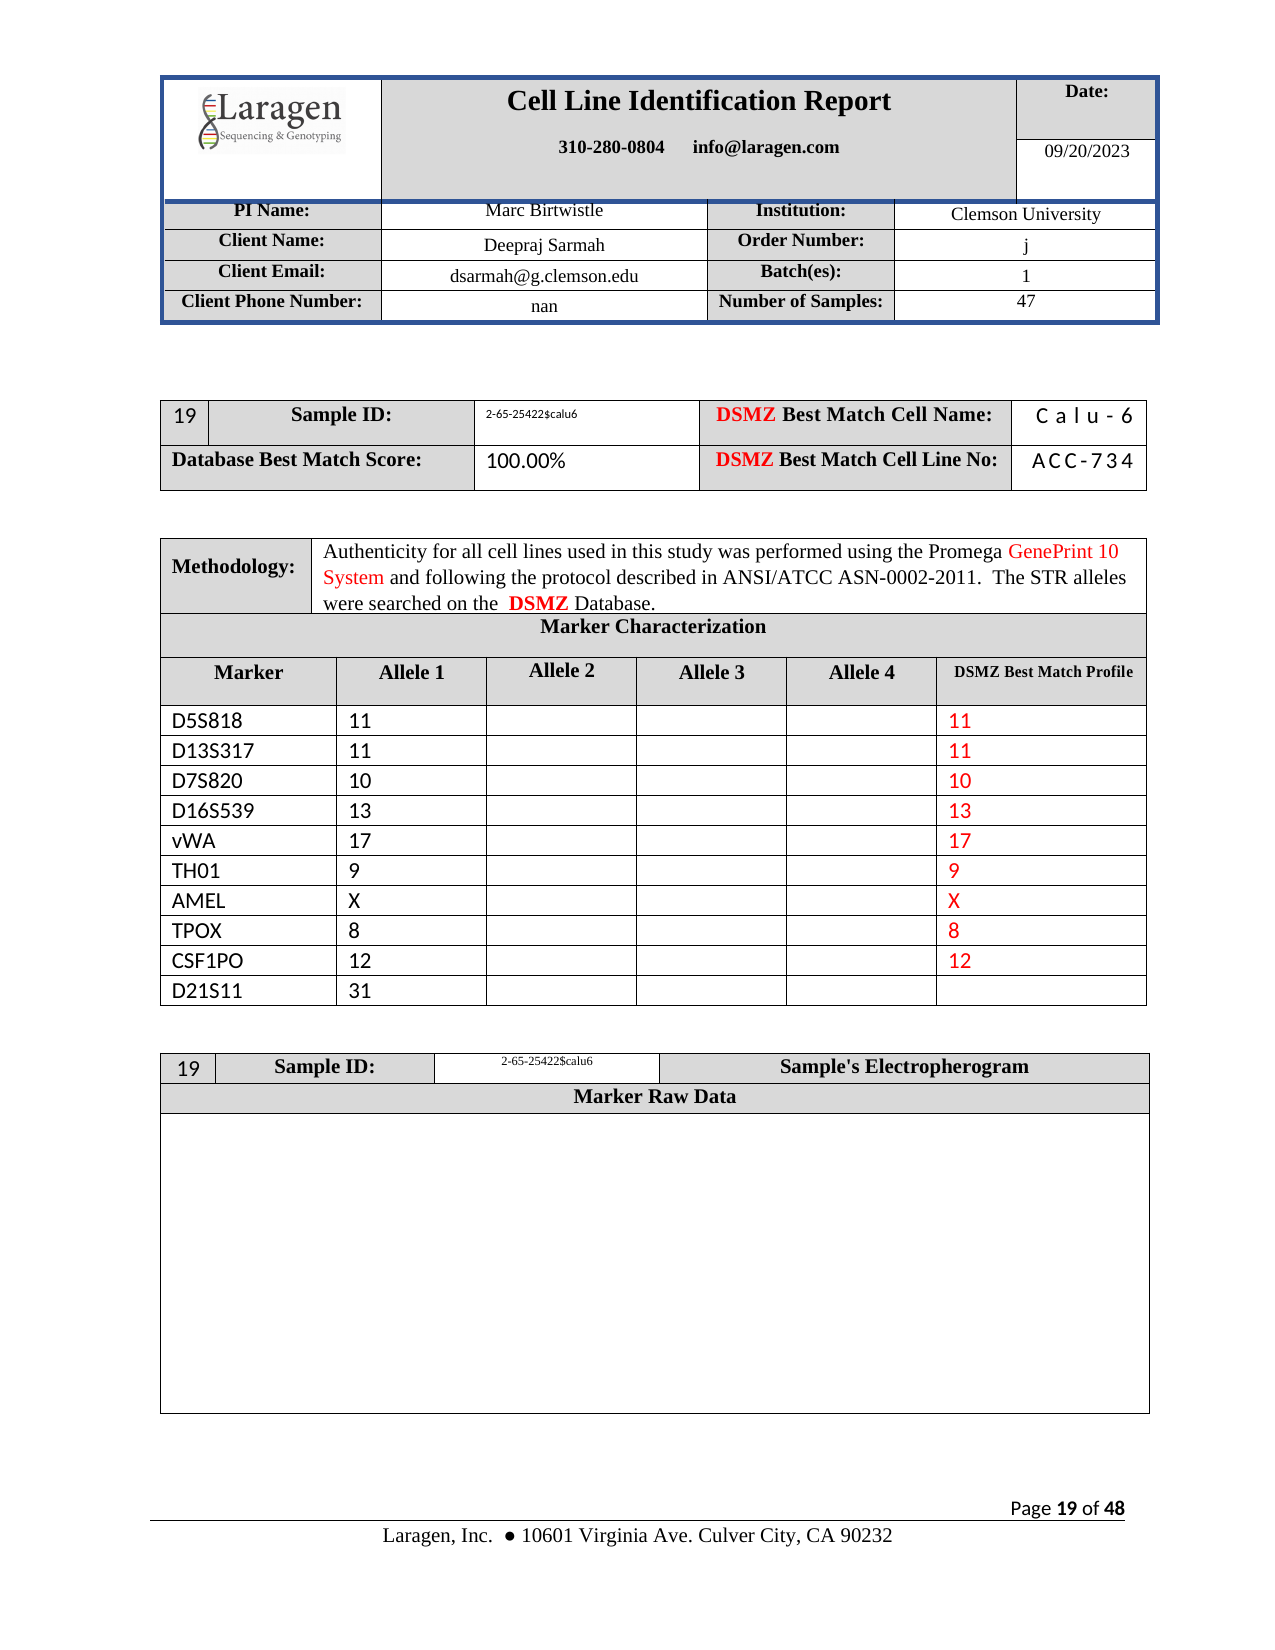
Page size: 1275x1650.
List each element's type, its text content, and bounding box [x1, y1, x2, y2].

table_cell vWA [161, 826, 336, 855]
table_cell 11 [937, 736, 1146, 765]
table_cell 10 [337, 766, 486, 795]
table_cell TH01 [161, 856, 336, 885]
table_cell [787, 706, 936, 735]
table_cell D21S11 [161, 976, 336, 1005]
table_cell AMEL [161, 886, 336, 915]
table_cell [637, 856, 786, 885]
table_cell 9 [337, 856, 486, 885]
table_cell [787, 796, 936, 825]
table_cell [487, 916, 636, 945]
table_cell Marker Raw Data [161, 1084, 1149, 1113]
table_cell 12 [337, 946, 486, 975]
table_header Sample ID: [216, 1054, 434, 1083]
table_cell Allele 3 [637, 658, 786, 705]
table_cell X [337, 886, 486, 915]
table_cell 11 [337, 736, 486, 765]
table_cell [787, 826, 936, 855]
table_cell [787, 886, 936, 915]
table_cell 17 [937, 826, 1146, 855]
table_cell D7S820 [161, 766, 336, 795]
table_cell TPOX [161, 916, 336, 945]
table_header Methodology: [161, 539, 311, 613]
table_cell D13S317 [161, 736, 336, 765]
table_cell [637, 766, 786, 795]
table_cell X [937, 886, 1146, 915]
table_cell 13 [337, 796, 486, 825]
table_cell 17 [337, 826, 486, 855]
table_header 2-65-25422$calu6 [435, 1054, 659, 1083]
table_cell [637, 736, 786, 765]
table_cell [637, 796, 786, 825]
table_cell D16S539 [161, 796, 336, 825]
table_cell 100.00% [475, 446, 699, 490]
table_cell [487, 706, 636, 735]
table_cell [787, 736, 936, 765]
table_cell [487, 946, 636, 975]
table_cell 12 [937, 946, 1146, 975]
table_cell CSF1PO [161, 946, 336, 975]
table_cell [487, 766, 636, 795]
table_cell 13 [937, 796, 1146, 825]
picture [197, 86, 346, 155]
table_cell [487, 796, 636, 825]
table_cell Marker Characterization [161, 614, 1146, 657]
table_cell [787, 916, 936, 945]
table_cell 11 [337, 706, 486, 735]
table_cell [637, 976, 786, 1005]
table_cell Allele 4 [787, 658, 936, 705]
table_cell [487, 736, 636, 765]
table_cell [637, 826, 786, 855]
table_cell [787, 766, 936, 795]
table_cell 10 [937, 766, 1146, 795]
table_cell 8 [337, 916, 486, 945]
table_cell Allele 1 [337, 658, 486, 705]
table_header 2-65-25422$calu6 [475, 401, 699, 445]
table_cell Database Best Match Score: [161, 446, 474, 490]
table_cell [787, 946, 936, 975]
table_cell [787, 976, 936, 1005]
table_header Sample's Electropherogram [660, 1054, 1149, 1083]
table_cell [487, 856, 636, 885]
table_header DSMZ Best Match Cell Name: [700, 401, 1011, 445]
table_header Sample ID: [209, 401, 474, 445]
table_cell [487, 886, 636, 915]
table_cell [787, 856, 936, 885]
table_cell 31 [337, 976, 486, 1005]
table_cell 8 [937, 916, 1146, 945]
table_cell [487, 826, 636, 855]
table_cell 9 [937, 856, 1146, 885]
table_cell DSMZ Best Match Cell Line No: [700, 446, 1011, 490]
table_cell [937, 976, 1146, 1005]
table_cell [637, 946, 786, 975]
table_cell [637, 706, 786, 735]
table_cell Marker [161, 658, 336, 705]
table_cell [637, 886, 786, 915]
table_header Calu-6 [1012, 401, 1146, 445]
table_cell [487, 976, 636, 1005]
table_cell D5S818 [161, 706, 336, 735]
table_cell [161, 1114, 1149, 1413]
table_header Authenticity for all cell lines used in this study was performed using the Promega and following the protocol described in ANSI/ATCC ASN-0002-2011. The STR alleles were searched on the DSMZ Database. [312, 539, 1146, 613]
table_header 19 [161, 1054, 215, 1083]
table_header 19 [161, 401, 208, 445]
table_cell [637, 916, 786, 945]
table_cell 11 [937, 706, 1146, 735]
table_cell Allele 2 [487, 658, 636, 705]
table_cell ACC-734 [1012, 446, 1146, 490]
table_cell DSMZ Best Match Profile [937, 658, 1146, 705]
